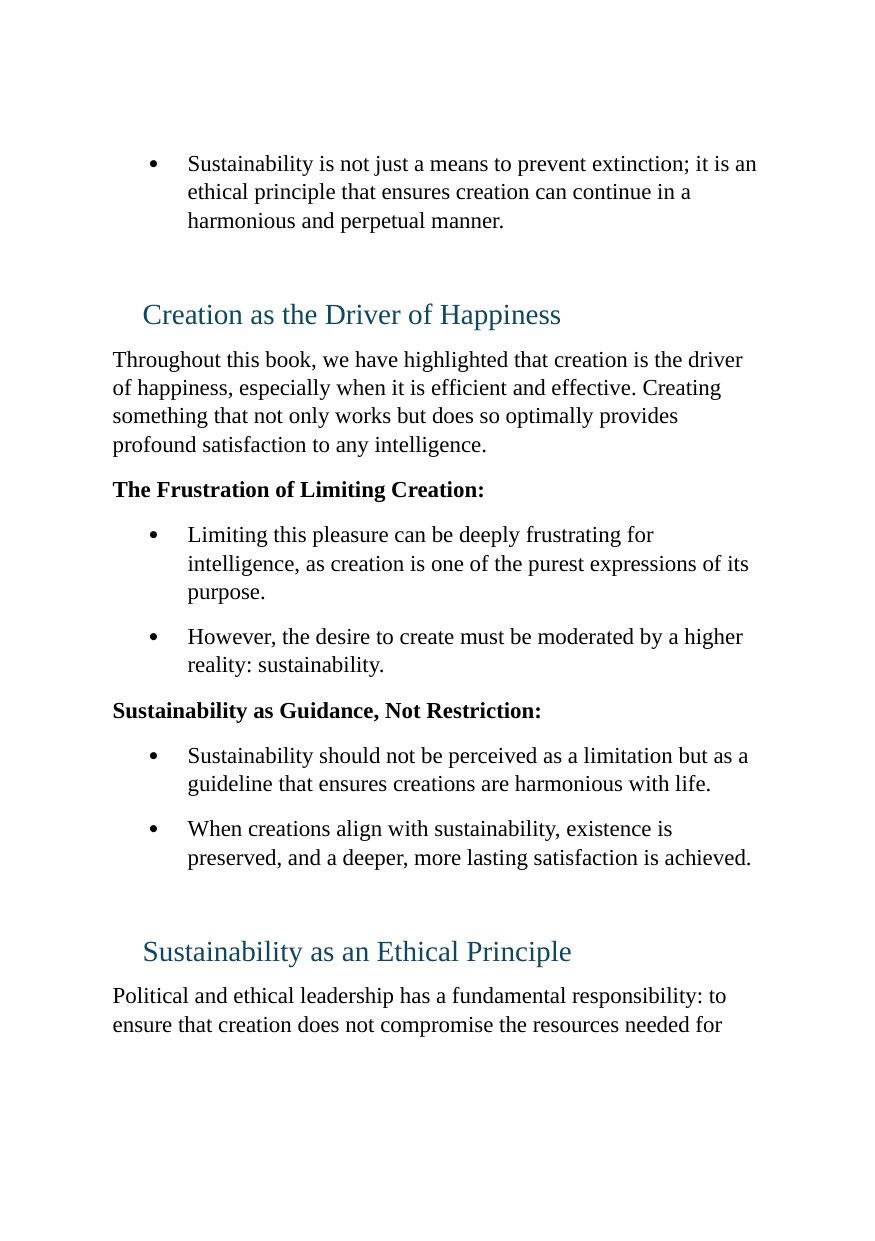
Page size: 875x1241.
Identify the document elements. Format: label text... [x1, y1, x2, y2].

list However, the desire to create must be moderated by a higher reality: sustainability. [150, 623, 762, 678]
list When creations align with sustainability, existence is preserved, and a deeper, more lasting satisfaction is achieved. [150, 815, 762, 870]
list Sustainability should not be perceived as a limitation but as a guideline that ensures creations are harmonious with life. [150, 742, 762, 797]
text Throughout this book, we have highlighted that creation is the driver of happiness, especially when it is efficient and effective. Creating something that not only works but does so optimally provides profound satisfaction to any intelligence. [112, 346, 762, 457]
text Sustainability as Guidance, Not Restriction: [112, 697, 762, 723]
text The Frustration of Limiting Creation: [112, 476, 762, 502]
list Limiting this pleasure can be deeply frustrating for intelligence, as creation is one of the purest expressions of its purpose. [150, 521, 762, 604]
subtitle Sustainability as an Ethical Principle [112, 934, 762, 967]
list Sustainability is not just a means to prevent extinction; it is an ethical principle that ensures creation can continue in a harmonious and perpetual manner. [150, 150, 762, 233]
subtitle Creation as the Driver of Happiness [112, 297, 762, 331]
